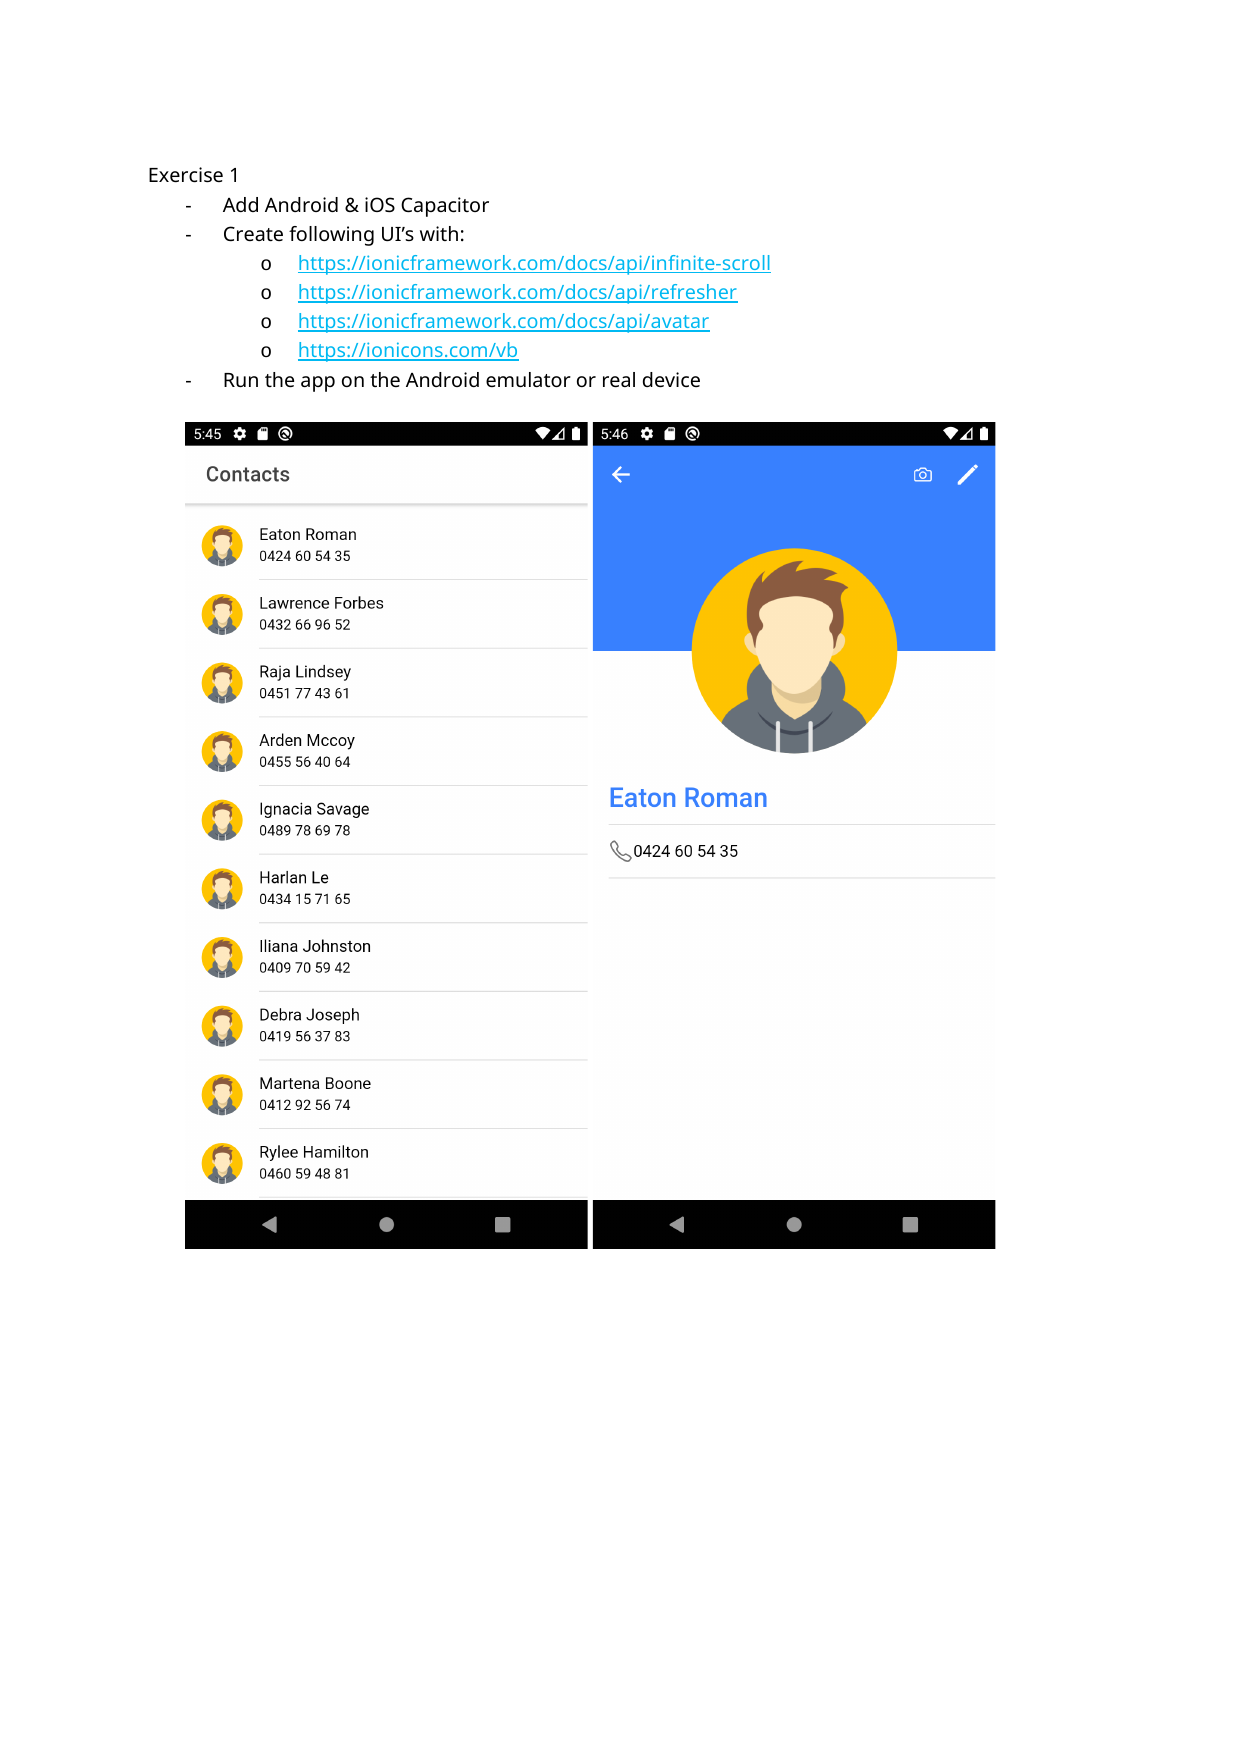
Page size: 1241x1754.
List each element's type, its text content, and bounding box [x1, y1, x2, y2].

picture [185, 422, 588, 1249]
list Run the app on the Android emulator or real device [185, 364, 1092, 393]
list https://ionicframework.com/docs/api/infinite-scroll [260, 247, 1092, 276]
list https://ionicons.com/vb [260, 334, 1092, 364]
list https://ionicframework.com/docs/api/avatar [260, 305, 1092, 334]
list https://ionicframework.com/docs/api/refresher [260, 276, 1092, 305]
list Add Android & iOS Capacitor [185, 189, 1092, 218]
picture [592, 422, 996, 1249]
text Exercise 1 [148, 159, 1092, 189]
list Create following UI’s with: [185, 218, 1092, 247]
